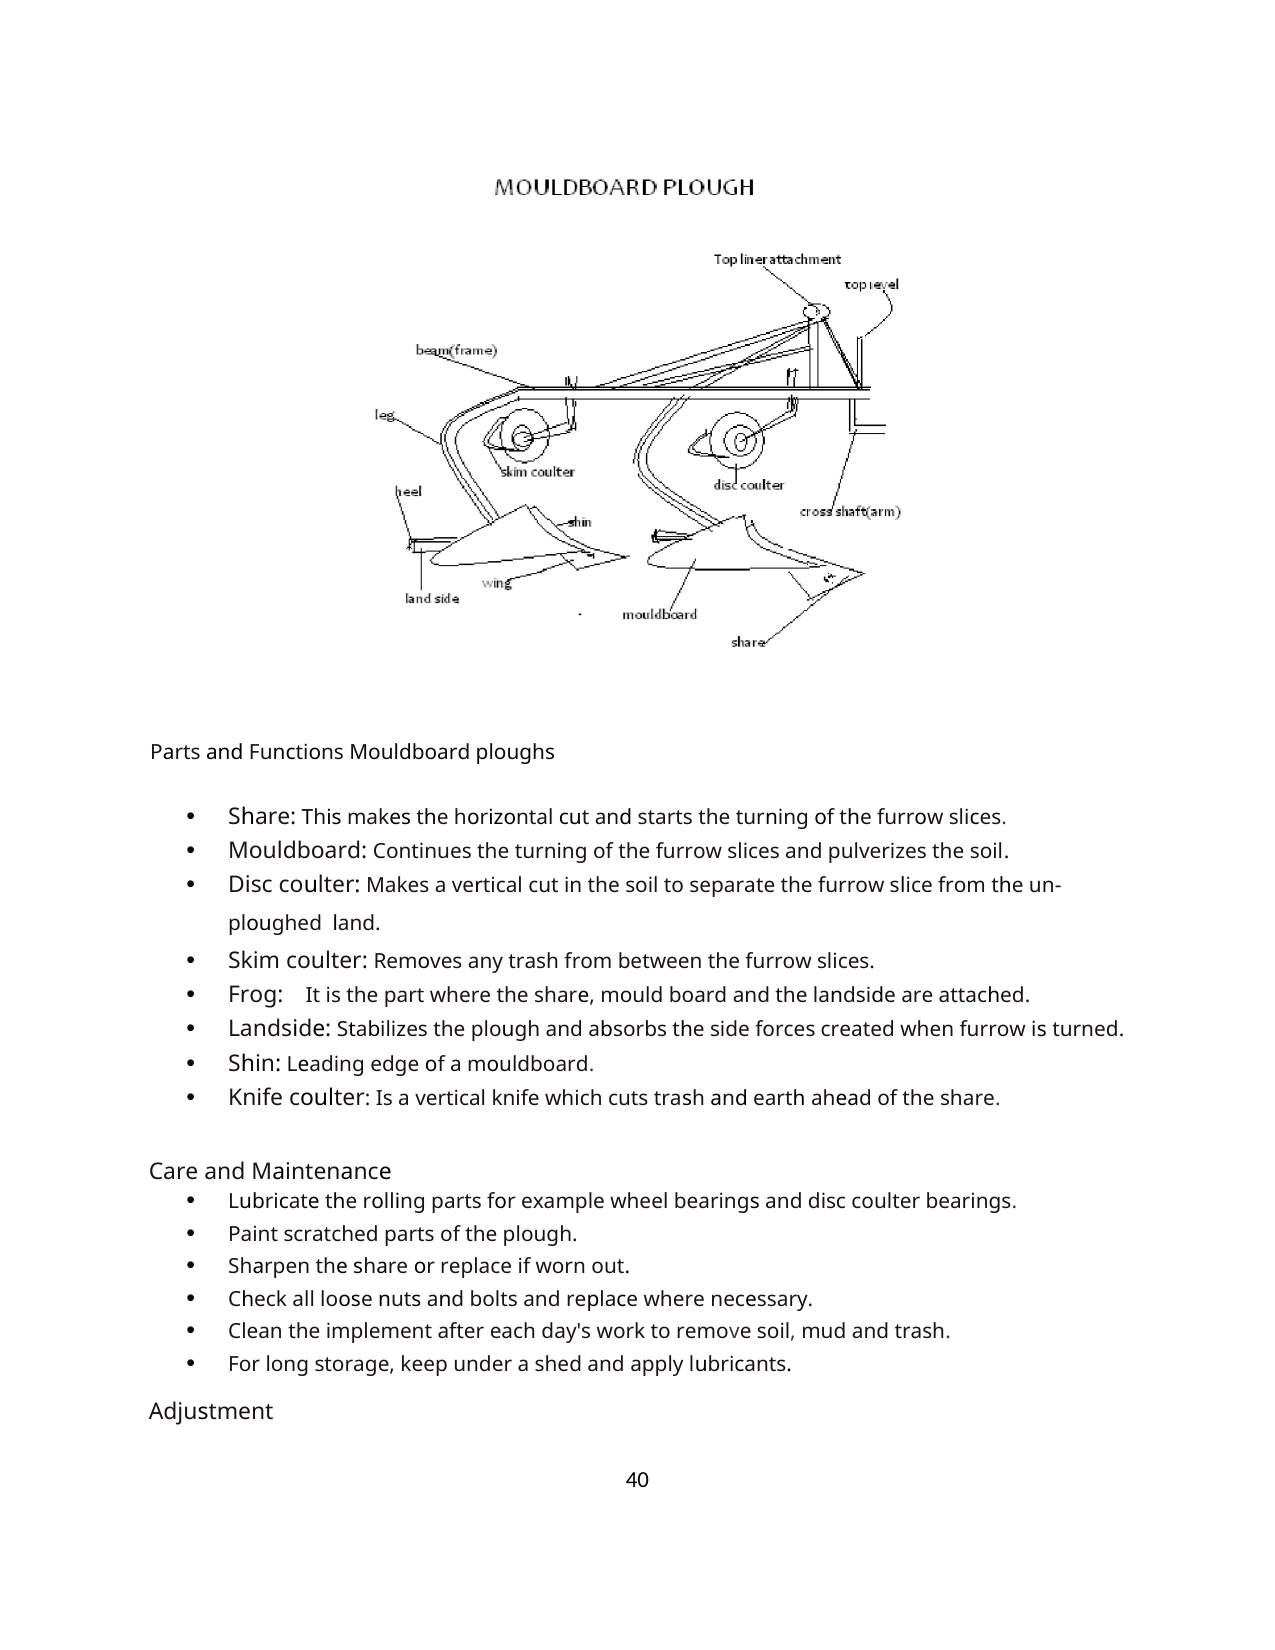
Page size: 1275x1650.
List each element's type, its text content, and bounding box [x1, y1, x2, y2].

text Parts and Functions Mouldboard ploughs [150, 737, 1125, 765]
list For long storage, keep under a shed and apply lubricants. [186, 1349, 1124, 1377]
list Frog: It is the part where the share, mould board and the landside are attached. [186, 979, 1124, 1009]
list Lubricate the rolling parts for example wheel bearings and disc coulter bearings. [186, 1186, 1124, 1214]
list Sharpen the share or replace if worn out. [186, 1251, 1124, 1279]
list Shin: Leading edge of a mouldboard. [186, 1047, 1124, 1077]
list Paint scratched parts of the plough. [186, 1219, 1124, 1247]
list Landside: Stabilizes the plough and absorbs the side forces created when furrow is turned. [186, 1013, 1124, 1043]
list Skim coulter: Removes any trash from between the furrow slices. [186, 945, 1124, 974]
list Mouldboard: Continues the turning of the furrow slices and pulverizes the soil. [186, 835, 1124, 864]
list Clean the implement after each day's work to remove soil, mud and trash. [186, 1316, 1124, 1344]
text Care and Maintenance [148, 1155, 1126, 1186]
list Disc coulter: Makes a vertical cut in the soil to separate the furrow slice from the un-ploughed land. [186, 869, 1124, 940]
list Share: This makes the horizontal cut and starts the turning of the furrow slices. [186, 801, 1124, 830]
list Check all loose nuts and bolts and replace where necessary. [186, 1284, 1124, 1312]
text Adjustment [148, 1395, 1126, 1426]
picture [367, 155, 907, 652]
list Knife coulter: Is a vertical knife which cuts trash and earth ahead of the share. [186, 1081, 1124, 1111]
